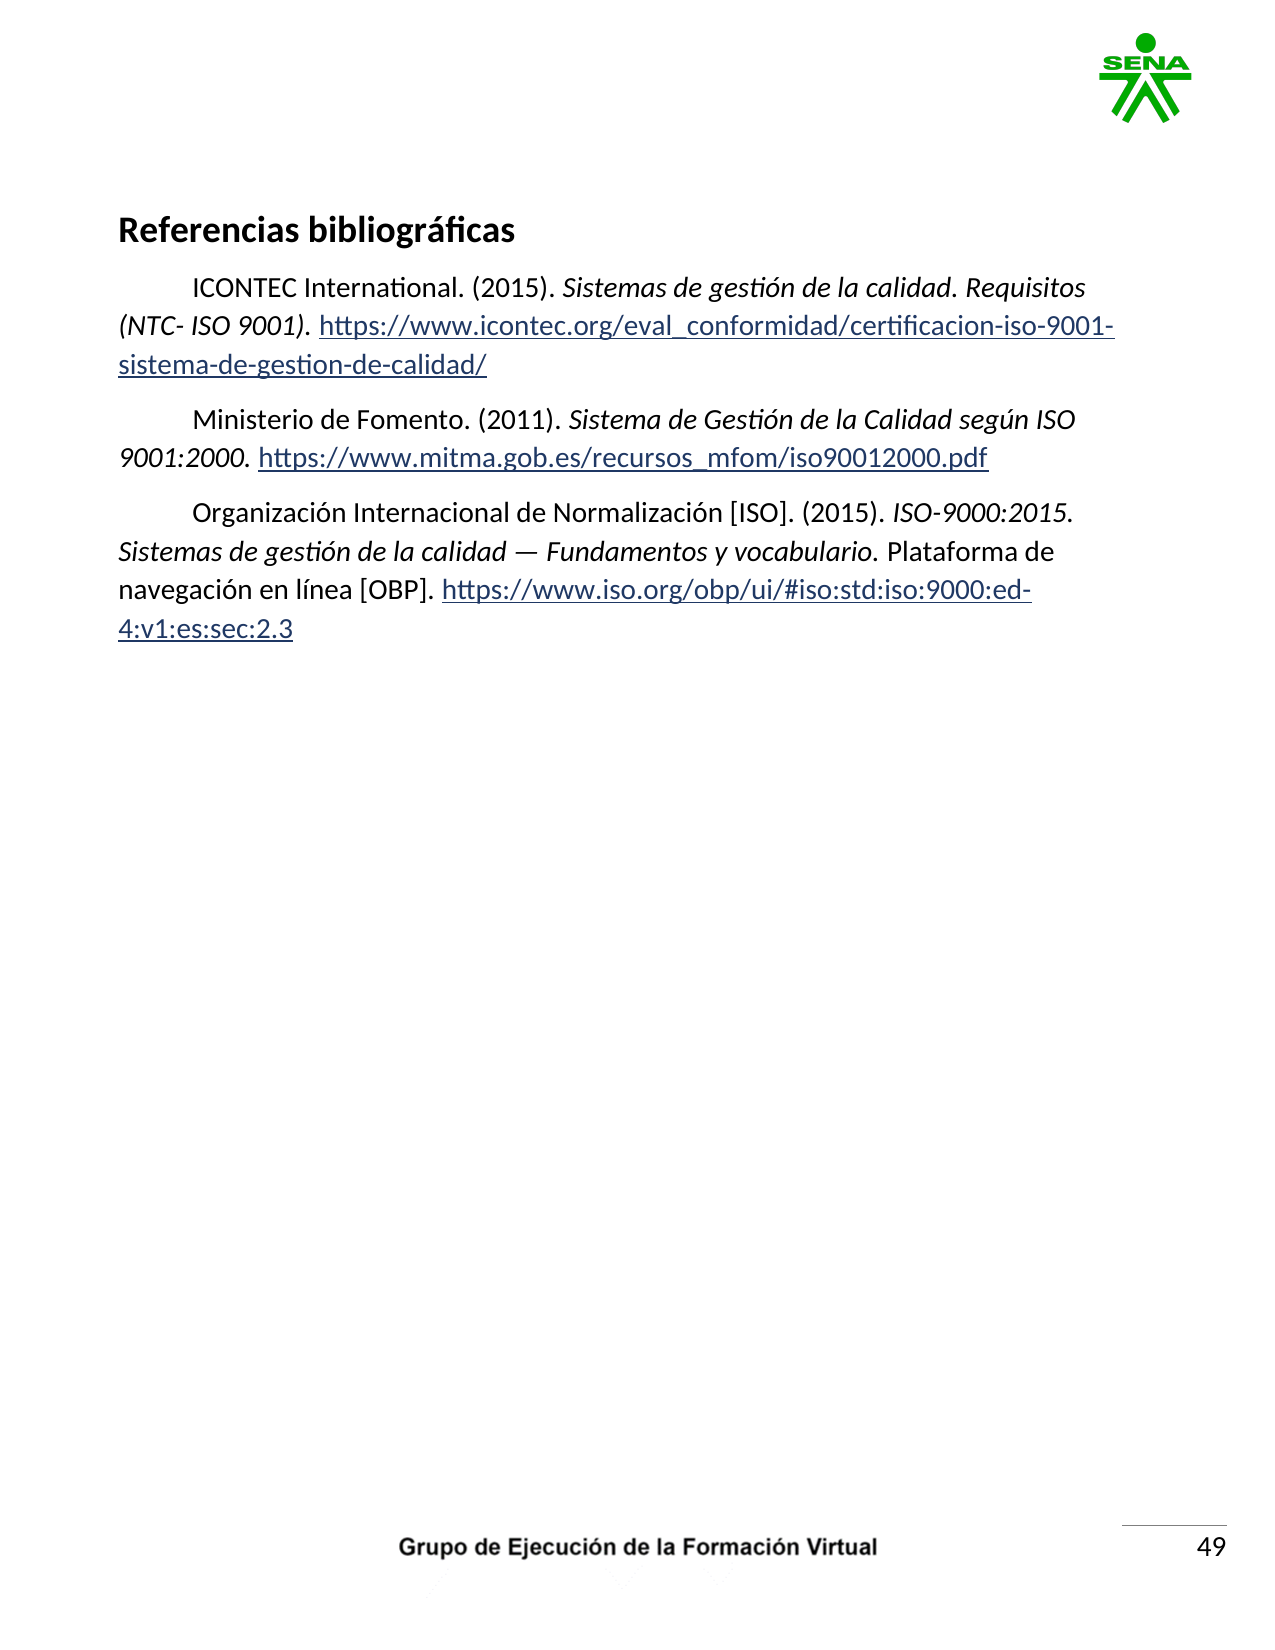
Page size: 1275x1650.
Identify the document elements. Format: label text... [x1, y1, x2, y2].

picture [1099, 33, 1192, 123]
text Referencias bibliográficas [118, 206, 1157, 252]
text Ministerio de Fomento. (2011). Sistema de Gestión de la Calidad según ISO 9001:2000. https://www.mitma.gob.es/recursos_mfom/iso90012000.pdf [118, 401, 1157, 475]
picture [0, 1486, 1275, 1598]
text ICONTEC International. (2015). Sistemas de gestión de la calidad. Requisitos (NTC- ISO 9001). https://www.icontec.org/eval_conformidad/certificacion-iso-9001-sistema-de-gestion-de-calidad/ [118, 269, 1157, 381]
text Organización Internacional de Normalización [ISO]. (2015). ISO-9000:2015. Sistemas de gestión de la calidad — Fundamentos y vocabulario. Plataforma de navegación en línea [OBP]. https://www.iso.org/obp/ui/#iso:std:iso:9000:ed-4:v1:es:sec:2.3 [118, 494, 1157, 645]
